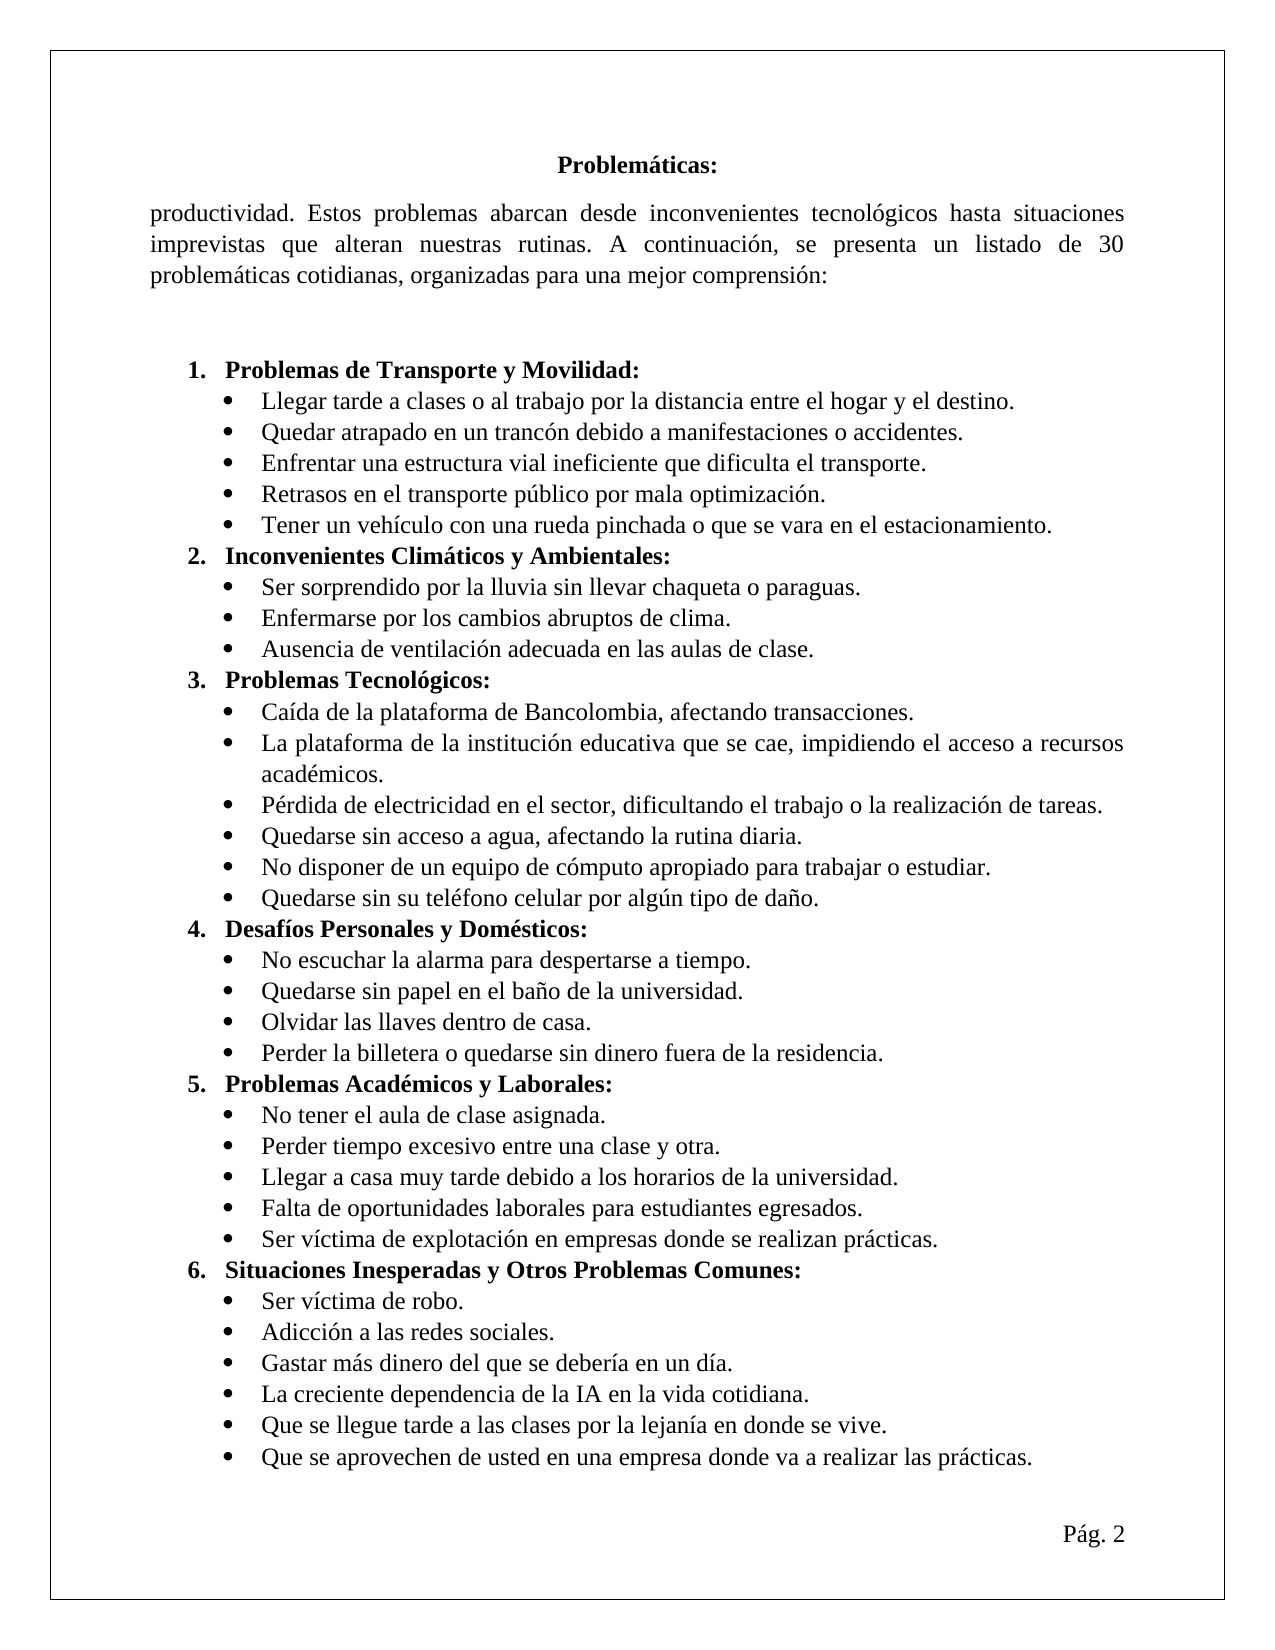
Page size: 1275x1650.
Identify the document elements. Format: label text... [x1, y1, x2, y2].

list Enfermarse por los cambios abruptos de clima. [224, 603, 1125, 632]
list La creciente dependencia de la IA en la vida cotidiana. [224, 1379, 1125, 1408]
list Situaciones Inesperadas y Otros Problemas Comunes: [187, 1255, 1125, 1284]
list Ser víctima de explotación en empresas donde se realizan prácticas. [224, 1224, 1125, 1253]
list Ausencia de ventilación adecuada en las aulas de clase. [224, 634, 1125, 663]
list Llegar a casa muy tarde debido a los horarios de la universidad. [224, 1162, 1125, 1191]
list Caída de la plataforma de Bancolombia, afectando transacciones. [224, 697, 1125, 725]
list Quedarse sin acceso a agua, afectando la rutina diaria. [224, 821, 1125, 849]
list Falta de oportunidades laborales para estudiantes egresados. [224, 1193, 1125, 1222]
list Que se aprovechen de usted en una empresa donde va a realizar las prácticas. [224, 1442, 1125, 1470]
list La plataforma de la institución educativa que se cae, impidiendo el acceso a recursos académicos. [224, 728, 1125, 787]
text Problemáticas: [150, 150, 1125, 179]
list Perder la billetera o quedarse sin dinero fuera de la residencia. [224, 1038, 1125, 1067]
list Quedarse sin su teléfono celular por algún tipo de daño. [224, 883, 1125, 912]
list Quedar atrapado en un trancón debido a manifestaciones o accidentes. [224, 417, 1125, 446]
list Pérdida de electricidad en el sector, dificultando el trabajo o la realización de tareas. [224, 790, 1125, 818]
list Que se llegue tarde a las clases por la lejanía en donde se vive. [224, 1411, 1125, 1439]
list No escuchar la alarma para despertarse a tiempo. [224, 945, 1125, 974]
list Problemas de Transporte y Movilidad: [187, 355, 1125, 384]
list Desafíos Personales y Domésticos: [187, 914, 1125, 943]
list Problemas Tecnológicos: [187, 666, 1125, 694]
list Adicción a las redes sociales. [224, 1317, 1125, 1346]
list Ser víctima de robo. [224, 1286, 1125, 1315]
list Gastar más dinero del que se debería en un día. [224, 1348, 1125, 1377]
list Inconvenientes Climáticos y Ambientales: [187, 541, 1125, 570]
list Quedarse sin papel en el baño de la universidad. [224, 976, 1125, 1005]
list Ser sorprendido por la lluvia sin llevar chaqueta o paraguas. [224, 572, 1125, 601]
list Perder tiempo excesivo entre una clase y otra. [224, 1131, 1125, 1160]
list No tener el aula de clase asignada. [224, 1100, 1125, 1129]
list Tener un vehículo con una rueda pinchada o que se vara en el estacionamiento. [224, 510, 1125, 539]
list Olvidar las llaves dentro de casa. [224, 1007, 1125, 1036]
list Retrasos en el transporte público por mala optimización. [224, 479, 1125, 508]
list Enfrentar una estructura vial ineficiente que dificulta el transporte. [224, 448, 1125, 477]
text productividad. Estos problemas abarcan desde inconvenientes tecnológicos hasta situaciones imprevistas que alteran nuestras rutinas. A continuación, se presenta un listado de 30 problemáticas cotidianas, organizadas para una mejor comprensión: [150, 198, 1125, 288]
list Llegar tarde a clases o al trabajo por la distancia entre el hogar y el destino. [224, 386, 1125, 415]
list No disponer de un equipo de cómputo apropiado para trabajar o estudiar. [224, 852, 1125, 881]
list Problemas Académicos y Laborales: [187, 1069, 1125, 1098]
